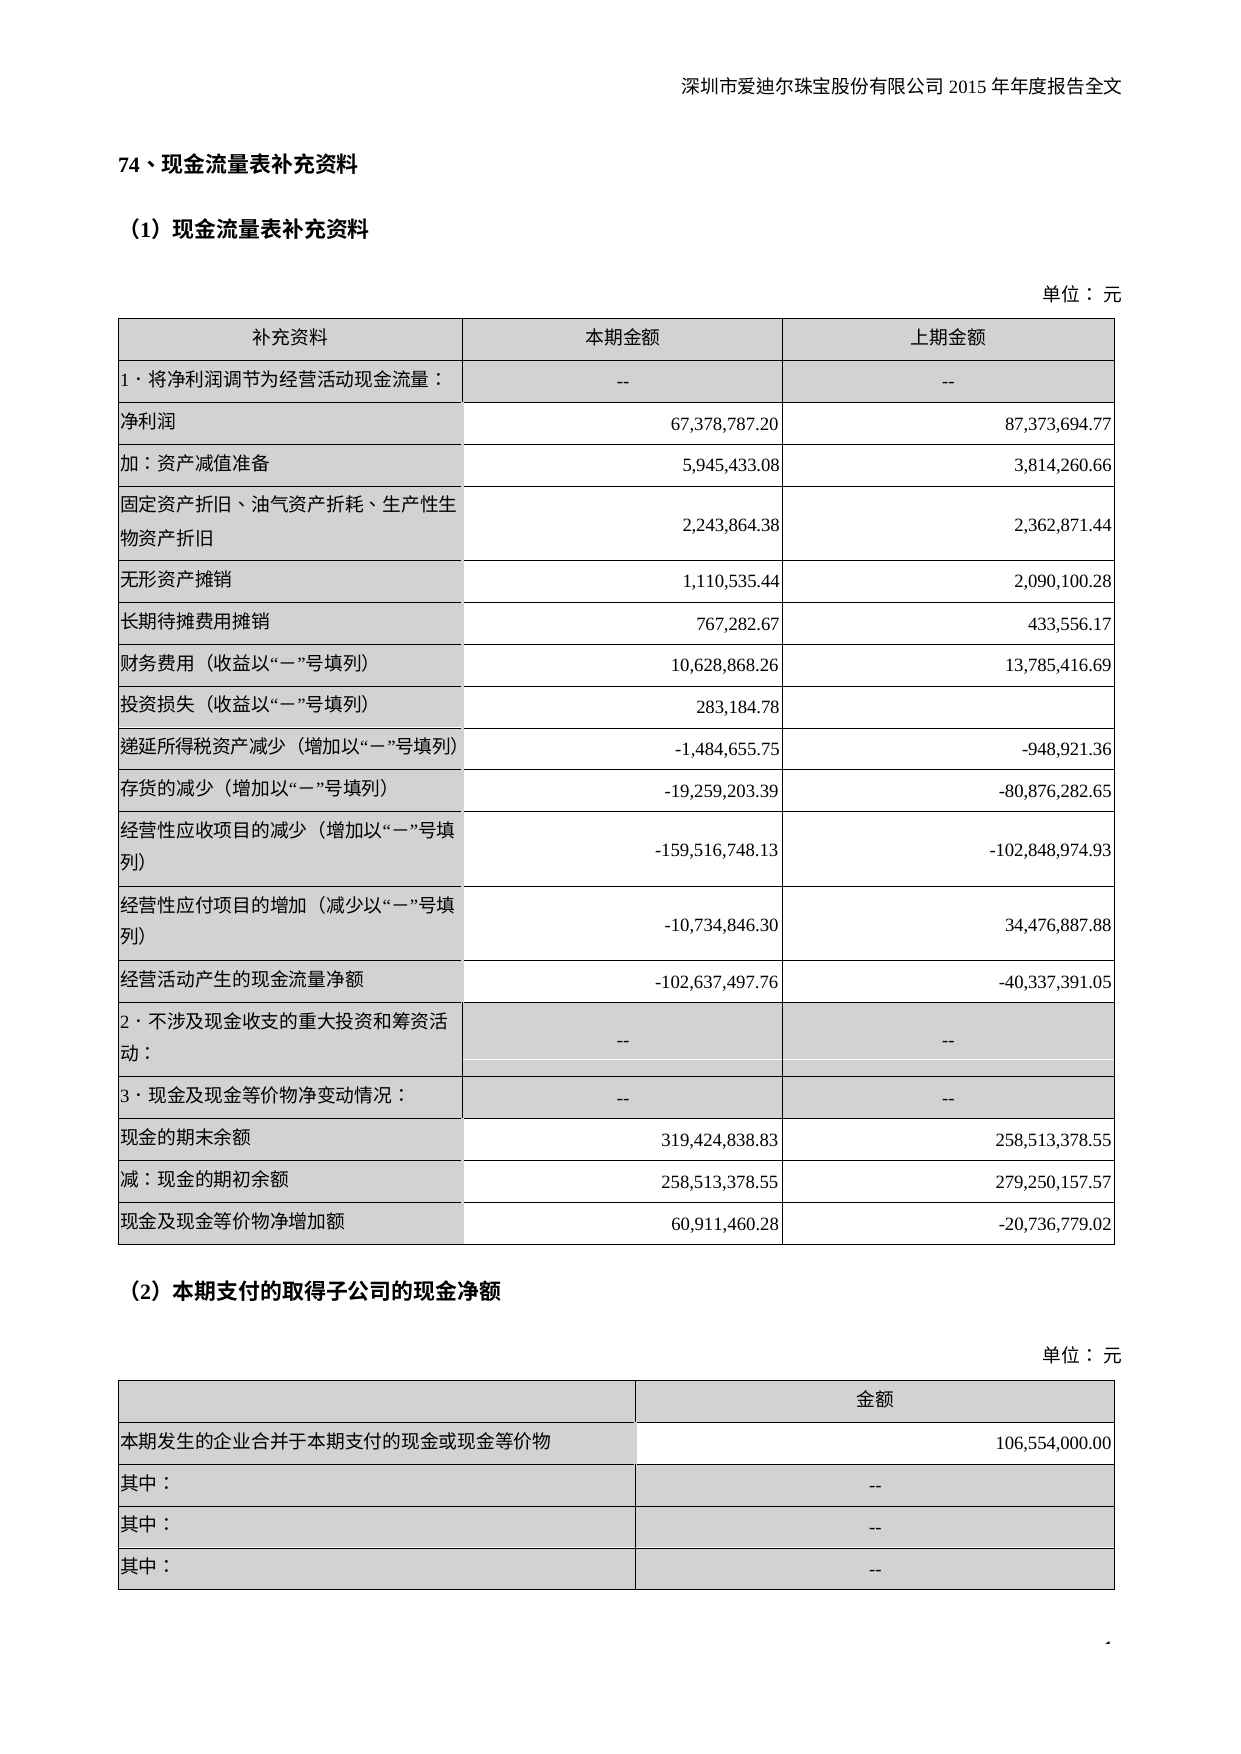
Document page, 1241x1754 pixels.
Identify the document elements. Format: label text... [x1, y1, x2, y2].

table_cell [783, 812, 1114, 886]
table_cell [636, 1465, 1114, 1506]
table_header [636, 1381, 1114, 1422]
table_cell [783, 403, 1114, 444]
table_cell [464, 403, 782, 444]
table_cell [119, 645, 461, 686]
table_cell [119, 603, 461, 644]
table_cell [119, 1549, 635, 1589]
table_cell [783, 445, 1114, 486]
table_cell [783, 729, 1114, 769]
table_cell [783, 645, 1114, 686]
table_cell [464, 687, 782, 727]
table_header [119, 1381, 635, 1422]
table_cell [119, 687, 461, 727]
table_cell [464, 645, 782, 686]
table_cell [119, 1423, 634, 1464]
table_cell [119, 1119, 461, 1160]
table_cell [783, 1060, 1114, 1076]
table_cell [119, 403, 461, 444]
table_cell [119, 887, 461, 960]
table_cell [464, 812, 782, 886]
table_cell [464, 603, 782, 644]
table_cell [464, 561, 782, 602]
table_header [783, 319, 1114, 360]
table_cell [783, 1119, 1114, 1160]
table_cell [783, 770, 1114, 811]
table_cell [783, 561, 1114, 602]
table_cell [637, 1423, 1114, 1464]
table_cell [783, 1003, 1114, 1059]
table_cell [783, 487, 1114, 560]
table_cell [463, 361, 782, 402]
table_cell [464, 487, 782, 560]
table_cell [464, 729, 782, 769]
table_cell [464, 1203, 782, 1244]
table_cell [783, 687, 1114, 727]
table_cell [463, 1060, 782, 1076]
text 单位： 元 [102, 1343, 1122, 1368]
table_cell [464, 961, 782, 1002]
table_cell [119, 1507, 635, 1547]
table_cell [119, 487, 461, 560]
subtitle （1）现金流量表补充资料 [118, 214, 1122, 244]
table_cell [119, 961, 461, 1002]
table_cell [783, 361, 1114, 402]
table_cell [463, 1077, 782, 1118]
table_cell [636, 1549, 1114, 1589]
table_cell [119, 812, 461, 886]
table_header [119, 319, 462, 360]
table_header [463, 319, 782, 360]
text 单位： 元 [102, 281, 1122, 306]
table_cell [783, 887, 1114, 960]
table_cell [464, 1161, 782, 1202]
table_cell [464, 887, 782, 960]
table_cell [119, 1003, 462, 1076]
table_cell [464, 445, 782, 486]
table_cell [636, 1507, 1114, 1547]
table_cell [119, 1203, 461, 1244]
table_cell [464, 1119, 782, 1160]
subtitle （2）本期支付的取得子公司的现金净额 [118, 1276, 1122, 1306]
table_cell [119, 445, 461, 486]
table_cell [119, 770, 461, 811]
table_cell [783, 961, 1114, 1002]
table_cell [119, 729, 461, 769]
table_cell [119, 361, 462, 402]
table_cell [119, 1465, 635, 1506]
subtitle 74、现金流量表补充资料 [118, 149, 1122, 179]
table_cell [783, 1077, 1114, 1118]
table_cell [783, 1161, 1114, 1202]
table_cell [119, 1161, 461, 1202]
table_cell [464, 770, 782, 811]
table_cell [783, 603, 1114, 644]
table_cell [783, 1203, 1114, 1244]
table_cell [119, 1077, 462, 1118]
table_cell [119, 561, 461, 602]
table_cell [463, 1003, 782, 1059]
